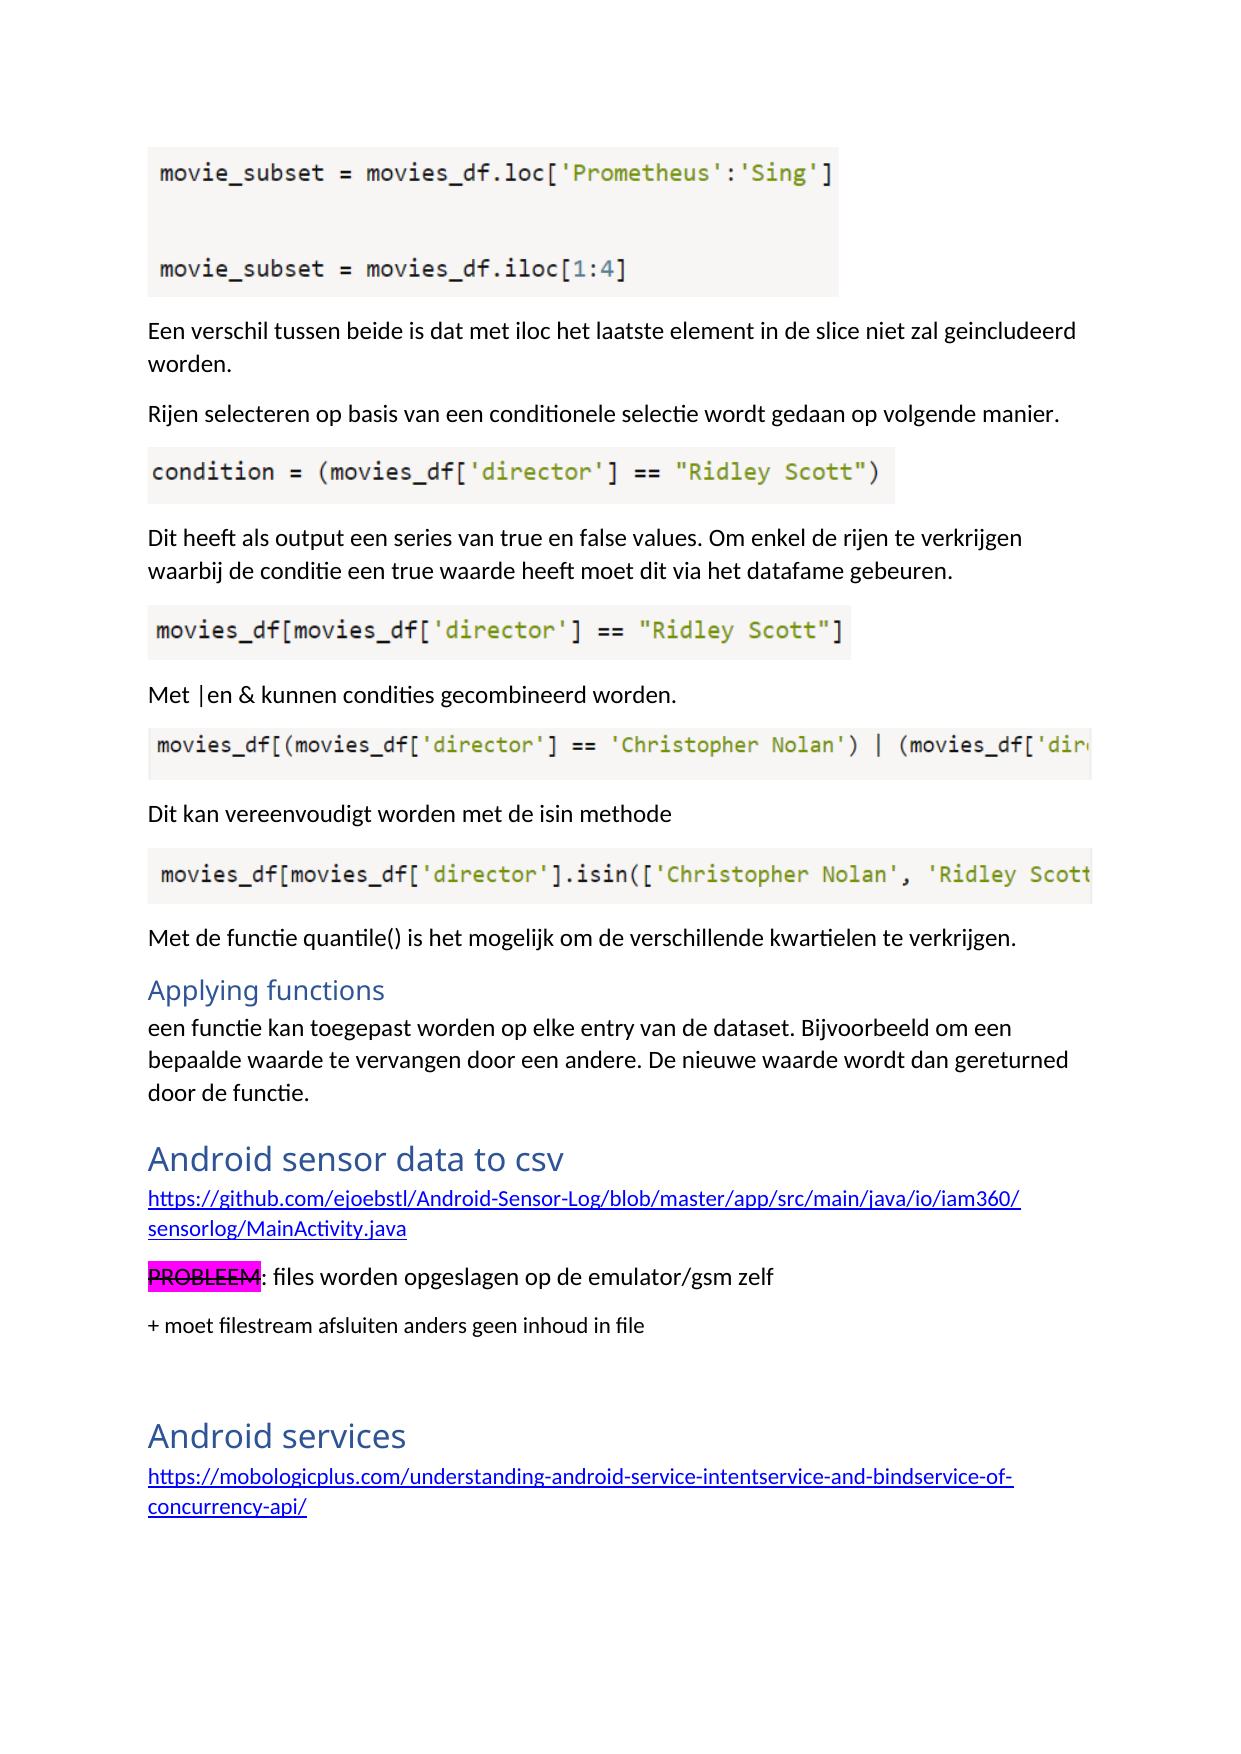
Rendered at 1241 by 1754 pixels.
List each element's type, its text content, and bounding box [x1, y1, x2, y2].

text Een verschil tussen beide is dat met iloc het laatste element in de slice niet zal geincludeerd worden. [148, 315, 1093, 379]
text https://mobologicplus.com/understanding-android-service-intentservice-and-bindservice-of-concurrency-api/ [148, 1462, 1093, 1520]
text Met de functie quantile() is het mogelijk om de verschillende kwartielen te verkrijgen. [148, 922, 1093, 953]
text Met |en & kunnen condities gecombineerd worden. [148, 679, 1093, 709]
subtitle Applying functions [148, 972, 1093, 1009]
text Dit kan vereenvoudigt worden met de isin methode [148, 798, 1093, 829]
text https://github.com/ejoebstl/Android-Sensor-Log/blob/master/app/src/main/java/io/iam360/sensorlog/MainActivity.java [148, 1184, 1093, 1243]
text Dit heeft als output een series van true en false values. Om enkel de rijen te verkrijgen waarbij de conditie een true waarde heeft moet dit via het datafame gebeuren. [148, 522, 1093, 586]
subtitle Android sensor data to csv [148, 1135, 1093, 1181]
subtitle Android services [148, 1413, 1093, 1458]
text + moet filestream afsluiten anders geen inhoud in file [148, 1311, 1093, 1339]
text een functie kan toegepast worden op elke entry van de dataset. Bijvoorbeeld om een bepaalde waarde te vervangen door een andere. De nieuwe waarde wordt dan gereturned door de functie. [148, 1012, 1093, 1108]
text PROBLEEM: files worden opgeslagen op de emulator/gsm zelf [261, 1261, 1093, 1292]
text Rijen selecteren op basis van een conditionele selectie wordt gedaan op volgende manier. [148, 398, 1093, 428]
